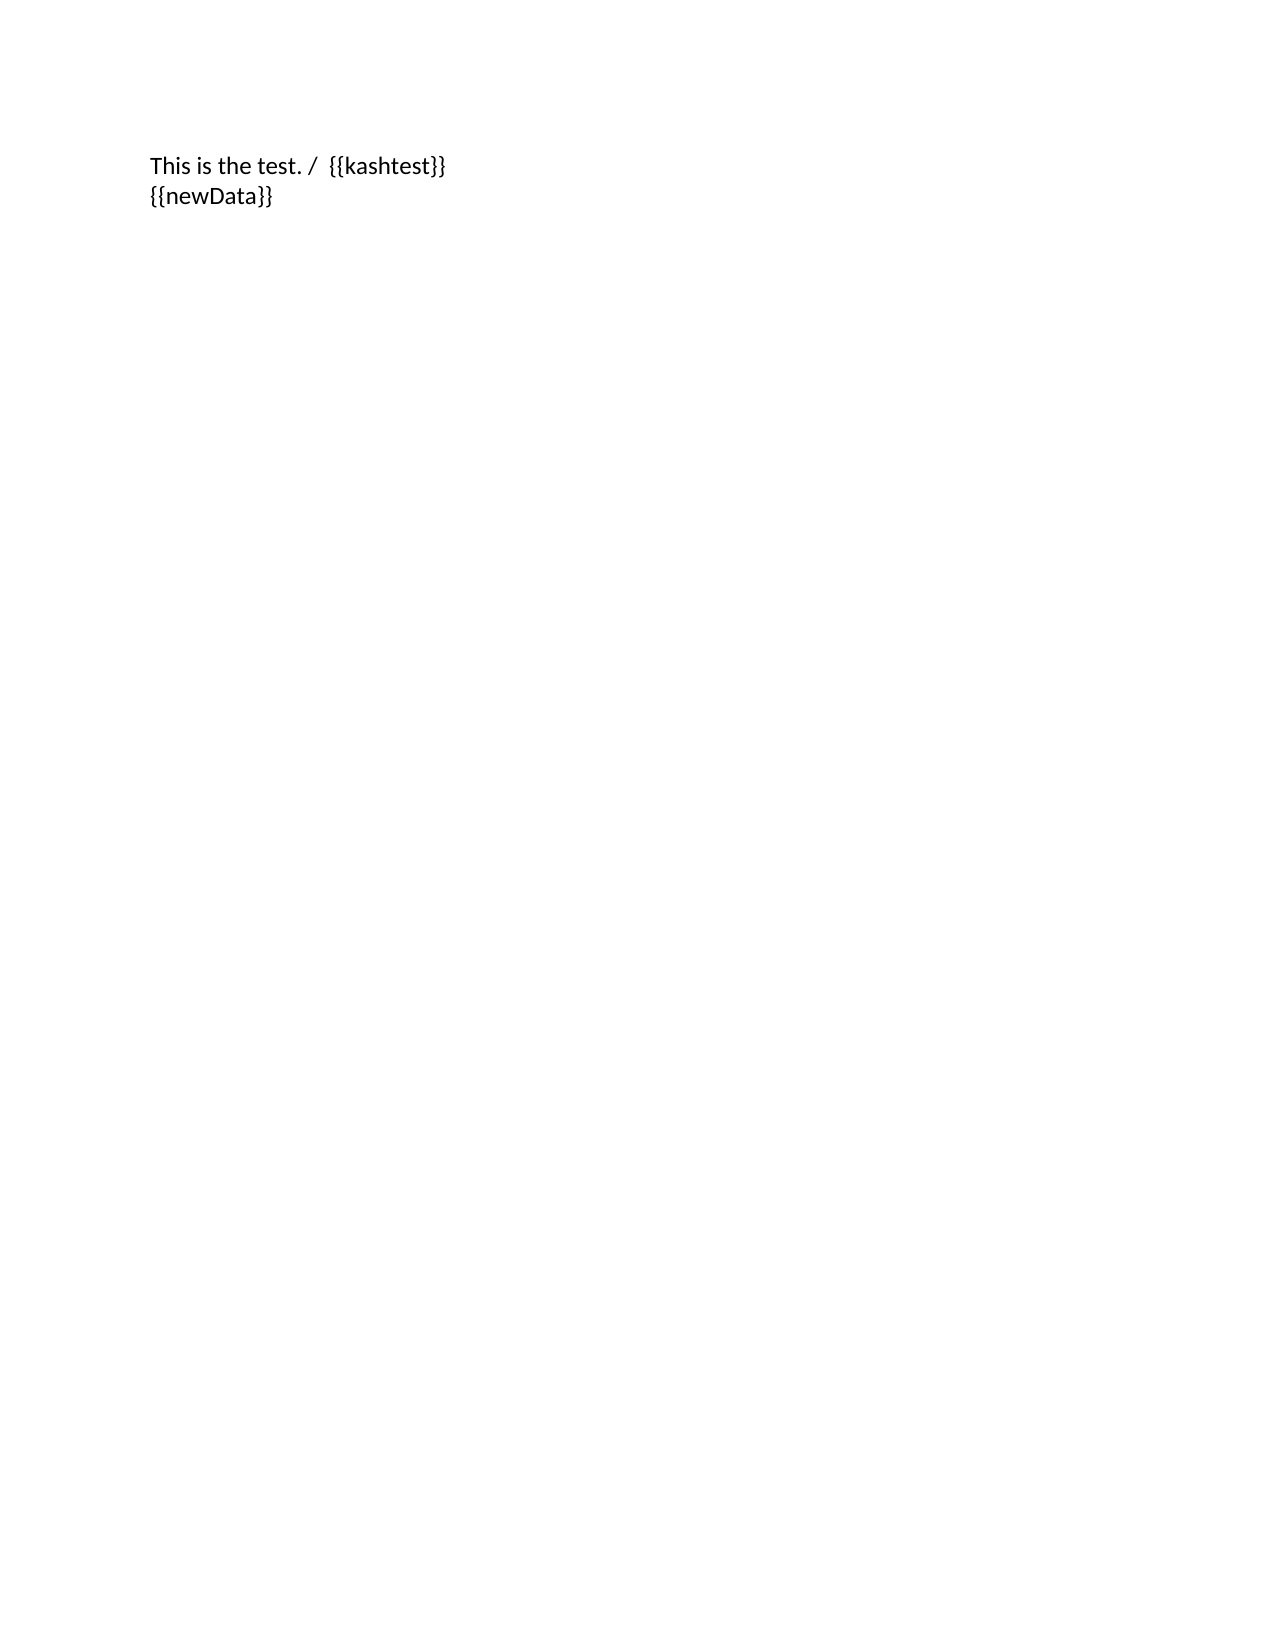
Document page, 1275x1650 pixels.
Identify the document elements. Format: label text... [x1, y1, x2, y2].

text This is the test. / {{kashtest}} [150, 150, 1125, 181]
text {{newData}} [150, 181, 1125, 211]
